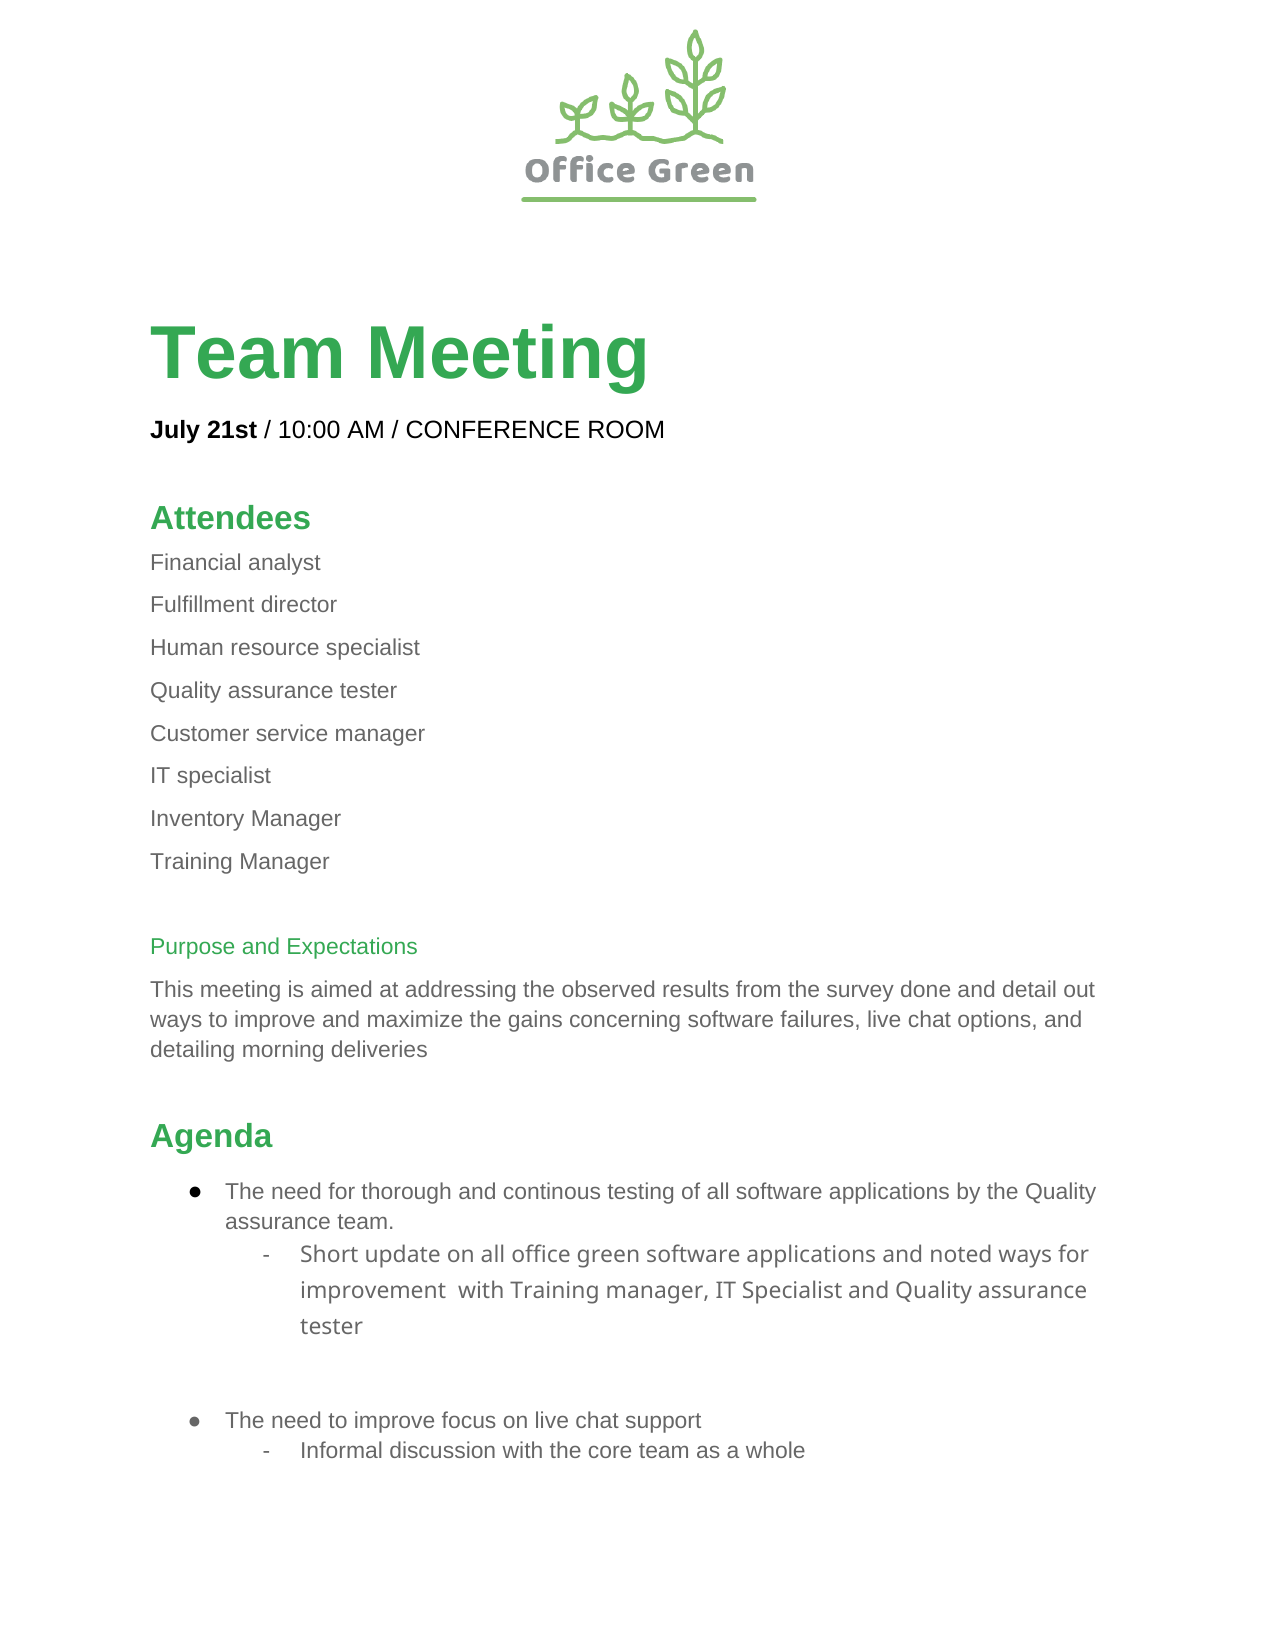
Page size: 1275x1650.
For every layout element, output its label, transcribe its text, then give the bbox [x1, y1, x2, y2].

text Purpose and Expectations [150, 933, 1125, 959]
text Customer service manager [150, 719, 1125, 746]
list Informal discussion with the core team as a whole [262, 1437, 1125, 1464]
subtitle The need for thorough and continous testing of all software applications by the Quality assurance team. [187, 1176, 1128, 1234]
text This meeting is aimed at addressing the observed results from the survey done and detail out ways to improve and maximize the gains concerning software failures, live chat options, and detailing morning deliveries [150, 976, 1125, 1062]
subtitle Attendees [150, 498, 1128, 536]
subtitle Agenda [150, 1116, 1128, 1155]
picture [502, 12, 773, 220]
list The need to improve focus on live chat support [187, 1407, 1125, 1433]
text Inventory Manager [150, 805, 1125, 831]
title Team Meeting [150, 308, 1128, 394]
text Fulfillment director [150, 591, 1125, 618]
text Training Manager [150, 848, 1125, 874]
list Short update on all office green software applications and noted ways for improvement with Training manager, IT Specialist and Quality assurance tester [262, 1238, 1125, 1342]
text Quality assurance tester [150, 677, 1125, 703]
subtitle July 21st / 10:00 AM / CONFERENCE ROOM [150, 415, 1128, 443]
text Financial analyst [150, 549, 1125, 575]
text Human resource specialist [150, 634, 1125, 660]
text IT specialist [150, 762, 1125, 788]
